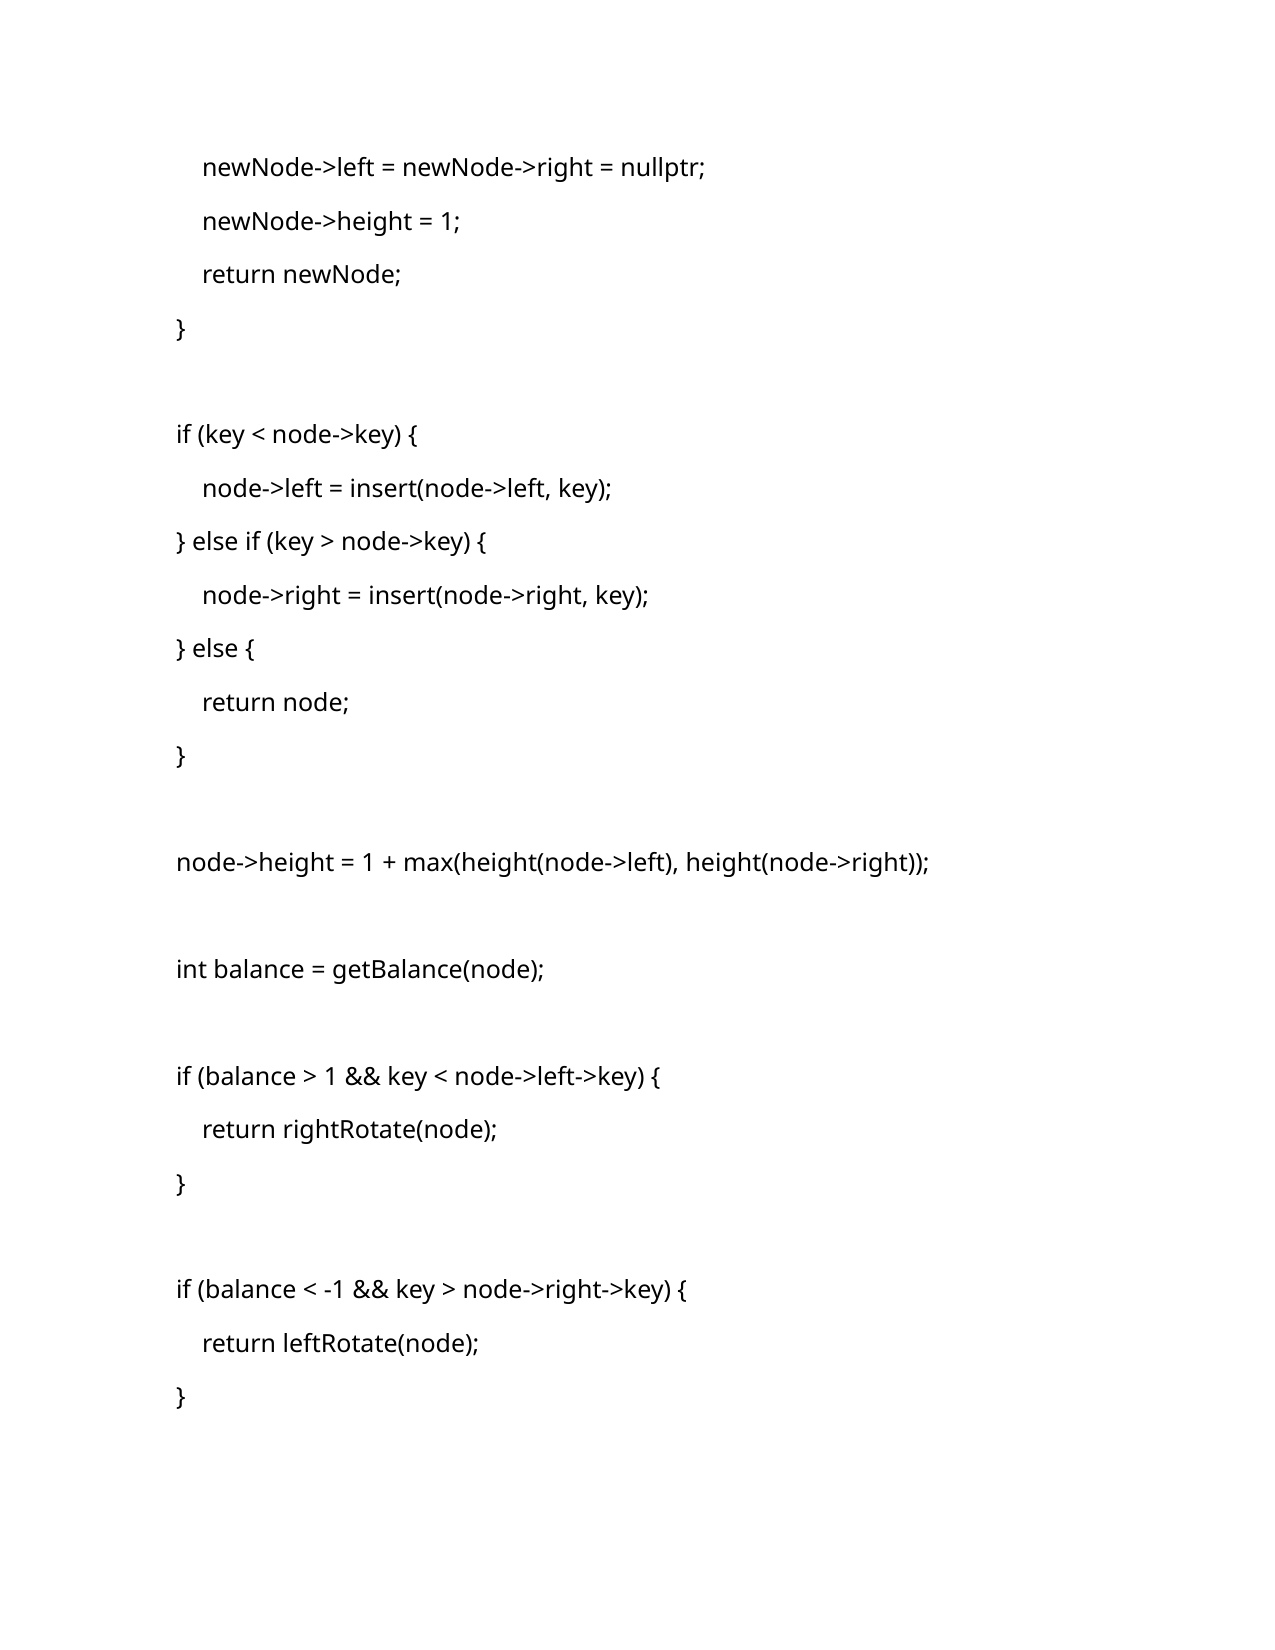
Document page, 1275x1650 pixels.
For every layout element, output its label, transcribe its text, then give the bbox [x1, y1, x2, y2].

text } [150, 1379, 1125, 1413]
text if (key < node->key) { [150, 417, 1125, 451]
text return leftRotate(node); [150, 1326, 1125, 1360]
text node->left = insert(node->left, key); [150, 471, 1125, 505]
text } [150, 1165, 1125, 1199]
text return rightRotate(node); [150, 1112, 1125, 1146]
text return node; [150, 684, 1125, 718]
text } [150, 738, 1125, 772]
text return newNode; [150, 257, 1125, 291]
text if (balance < -1 && key > node->right->key) { [150, 1272, 1125, 1306]
text node->right = insert(node->right, key); [150, 577, 1125, 612]
text } else if (key > node->key) { [150, 524, 1125, 558]
text } [150, 310, 1125, 344]
text } else { [150, 631, 1125, 665]
text newNode->height = 1; [150, 203, 1125, 237]
text node->height = 1 + max(height(node->left), height(node->right)); [150, 845, 1125, 879]
text if (balance > 1 && key < node->left->key) { [150, 1058, 1125, 1092]
text int balance = getBalance(node); [150, 952, 1125, 986]
text newNode->left = newNode->right = nullptr; [150, 150, 1125, 184]
